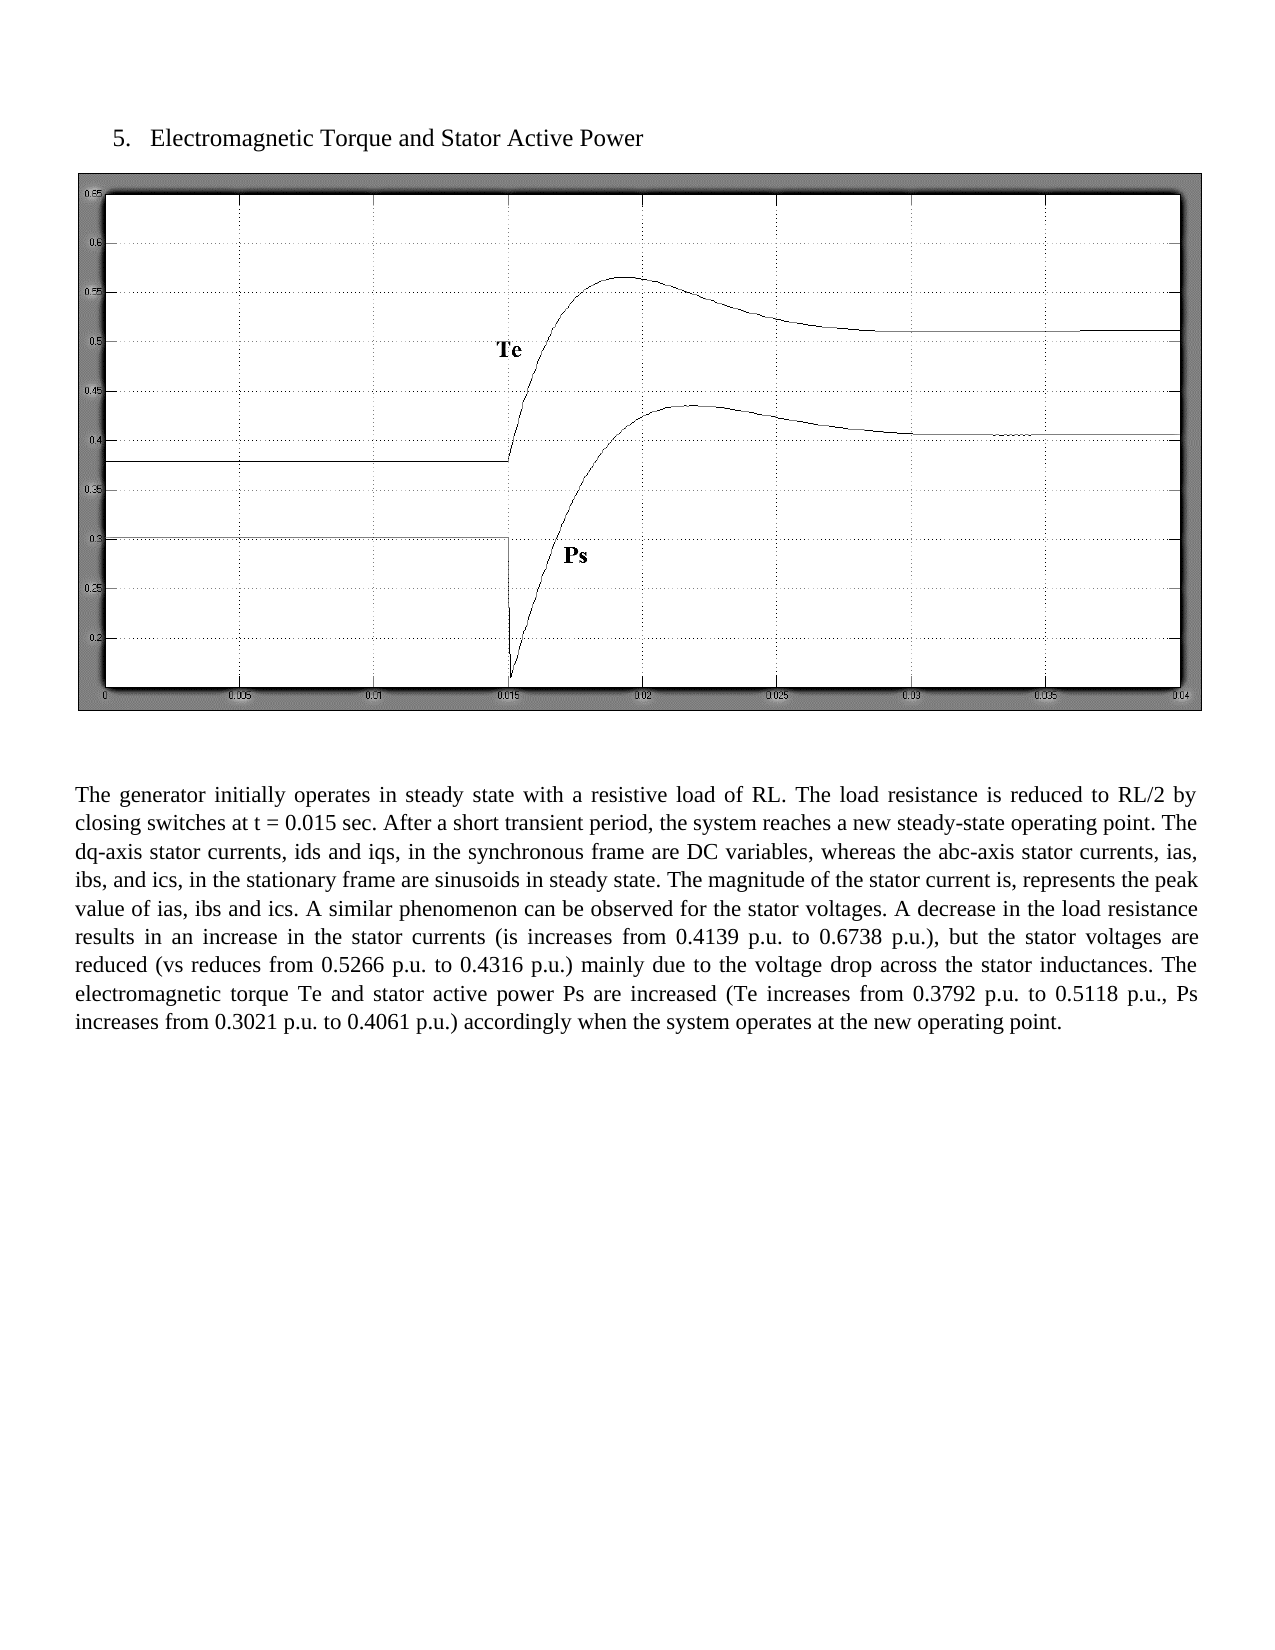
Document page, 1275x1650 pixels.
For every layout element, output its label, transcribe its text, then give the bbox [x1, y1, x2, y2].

text The generator initially operates in steady state with a resistive load of RL. The load resistance is reduced to RL/2 by closing switches at t = 0.015 sec. After a short transient period, the system reaches a new steady-state operating point. The dq-axis stator currents, ids and iqs, in the synchronous frame are DC variables, whereas the abc-axis stator currents, ias, ibs, and ics, in the stationary frame are sinusoids in steady state. The magnitude of the stator current is, represents the peak value of ias, ibs and ics. A similar phenomenon can be observed for the stator voltages. A decrease in the load resistance results in an increase in the stator currents (is increases from 0.4139 p.u. to 0.6738 p.u.), but the stator voltages are reduced (vs reduces from 0.5266 p.u. to 0.4316 p.u.) mainly due to the voltage drop across the stator inductances. The electromagnetic torque Te and stator active power Ps are increased (Te increases from 0.3792 p.u. to 0.5118 p.u., Ps increases from 0.3021 p.u. to 0.4061 p.u.) accordingly when the system operates at the new operating point. [75, 781, 1200, 1035]
picture [79, 174, 1201, 710]
list Electromagnetic Torque and Stator Active Power [112, 123, 1200, 151]
